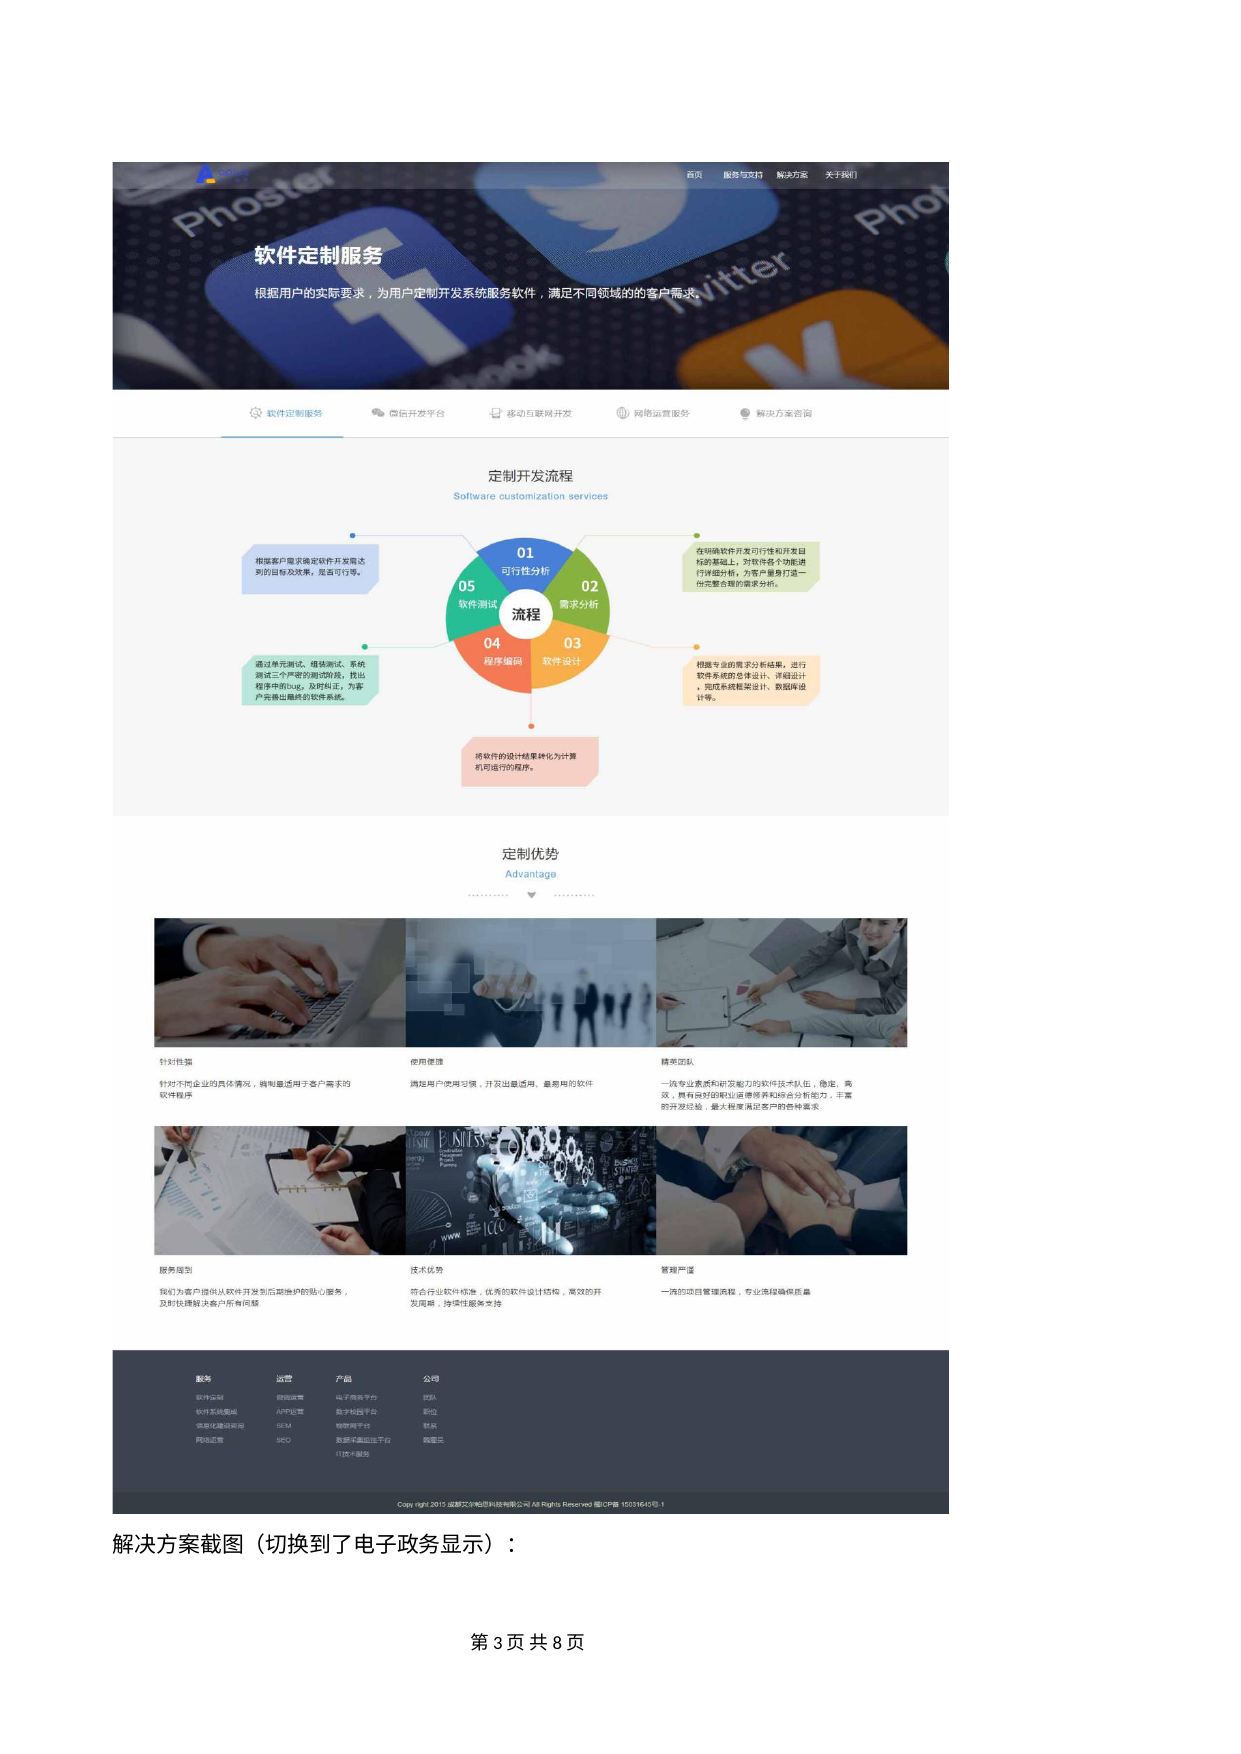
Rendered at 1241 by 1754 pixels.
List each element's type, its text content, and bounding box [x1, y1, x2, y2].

picture [112, 162, 949, 1514]
text 解决方案截图（切换到了电子政务显示）： [112, 1527, 1128, 1559]
